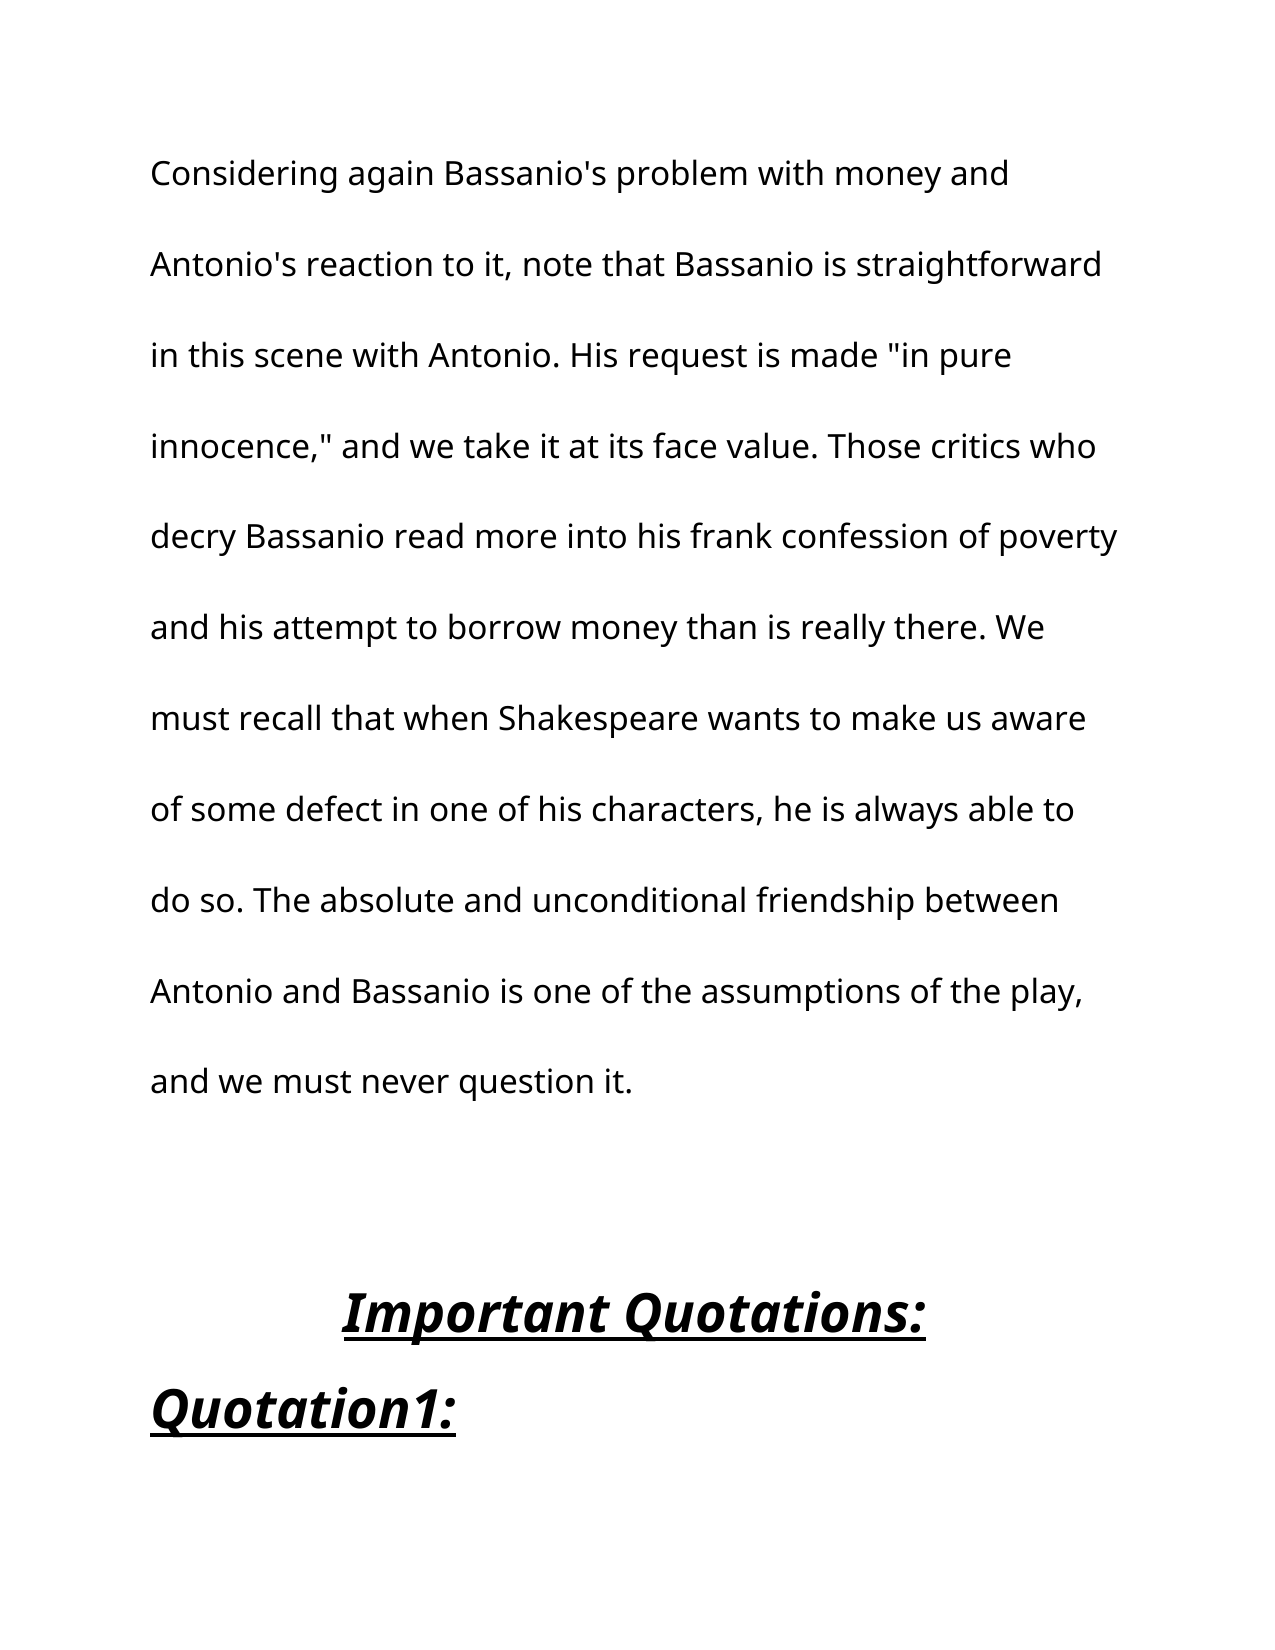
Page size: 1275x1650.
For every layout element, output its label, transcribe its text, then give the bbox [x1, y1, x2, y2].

text Considering again Bassanio's problem with money and Antonio's reaction to it, note that Bassanio is straightforward in this scene with Antonio. His request is made "in pure innocence," and we take it at its face value. Those critics who decry Bassanio read more into his frank confession of poverty and his attempt to borrow money than is really there. We must recall that when Shakespeare wants to make us aware of some defect in one of his characters, he is always able to do so. The absolute and unconditional friendship between Antonio and Bassanio is one of the assumptions of the play, and we must never question it. [150, 150, 1125, 1104]
text Quotation1: [150, 1371, 1125, 1444]
text Important Quotations: [150, 1274, 1125, 1348]
